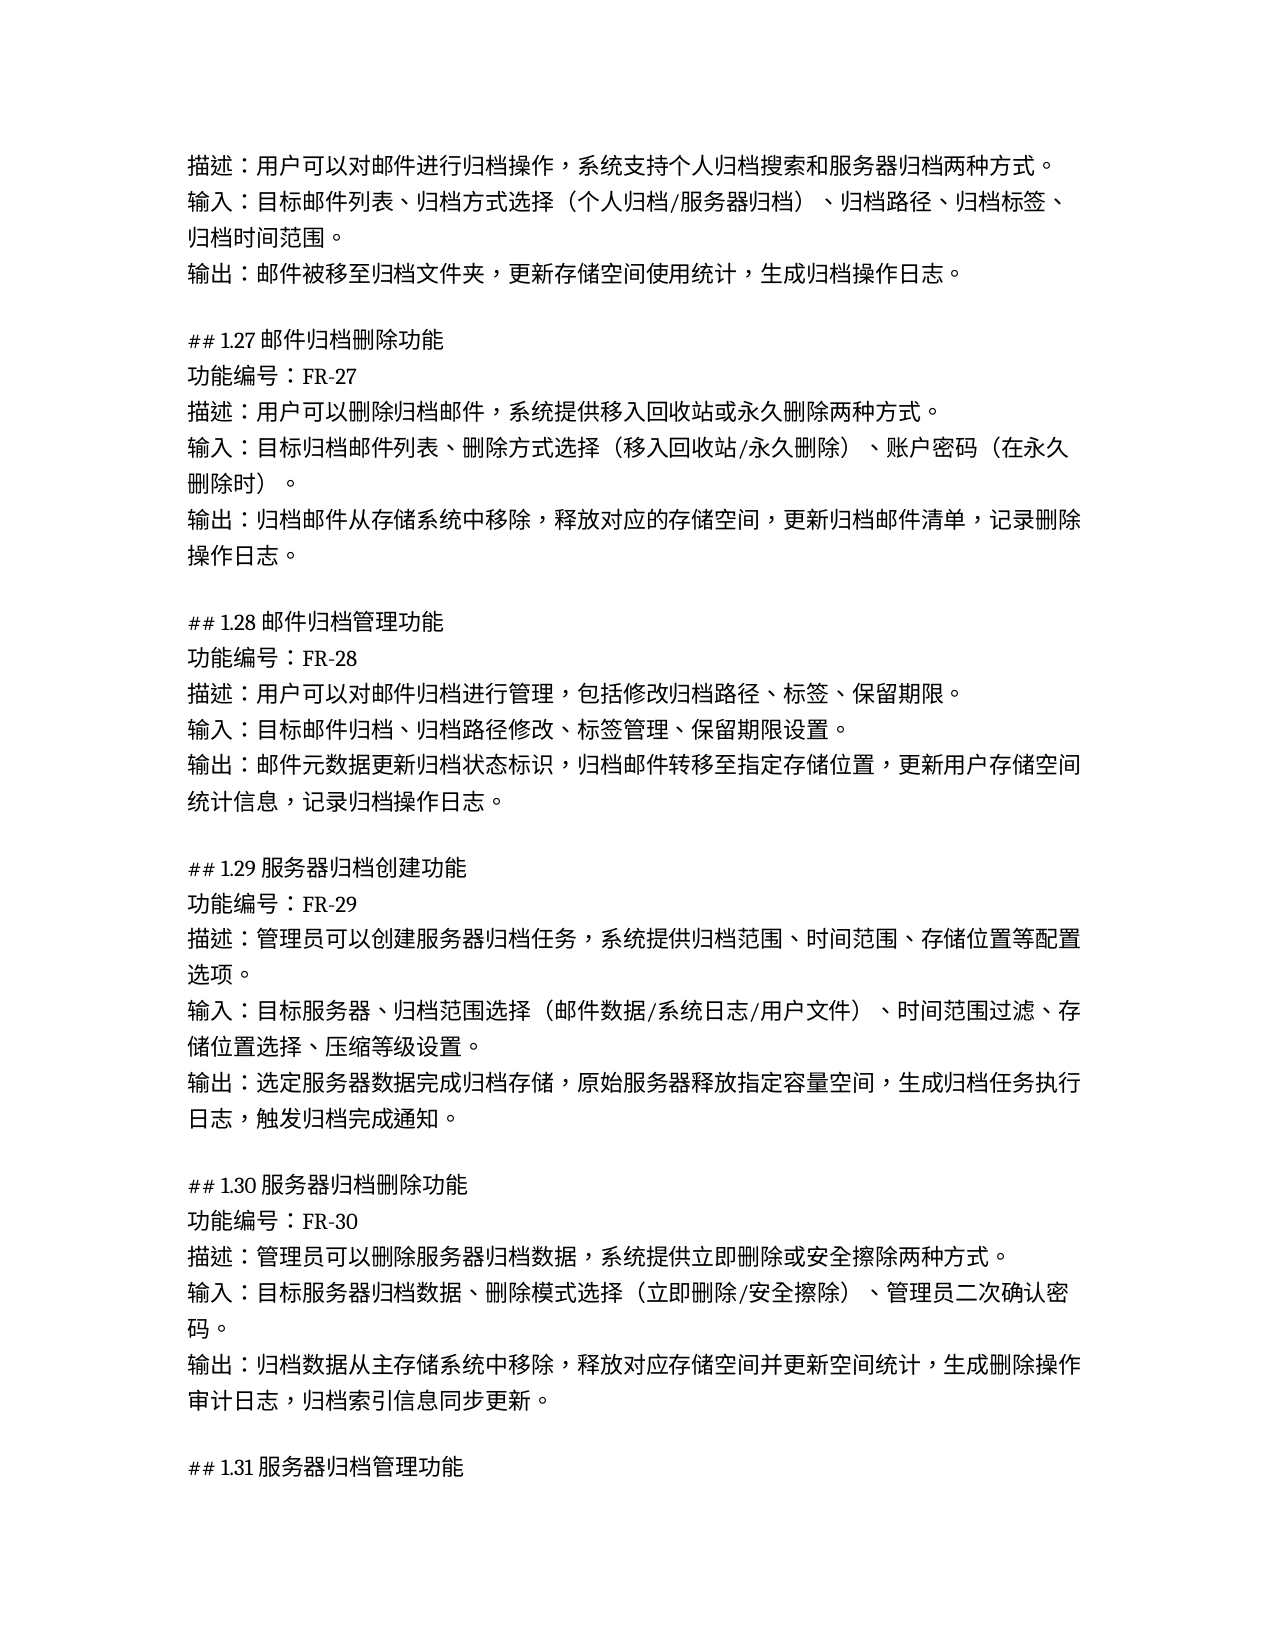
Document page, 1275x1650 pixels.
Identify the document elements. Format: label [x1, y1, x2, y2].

text [187, 150, 1087, 1482]
